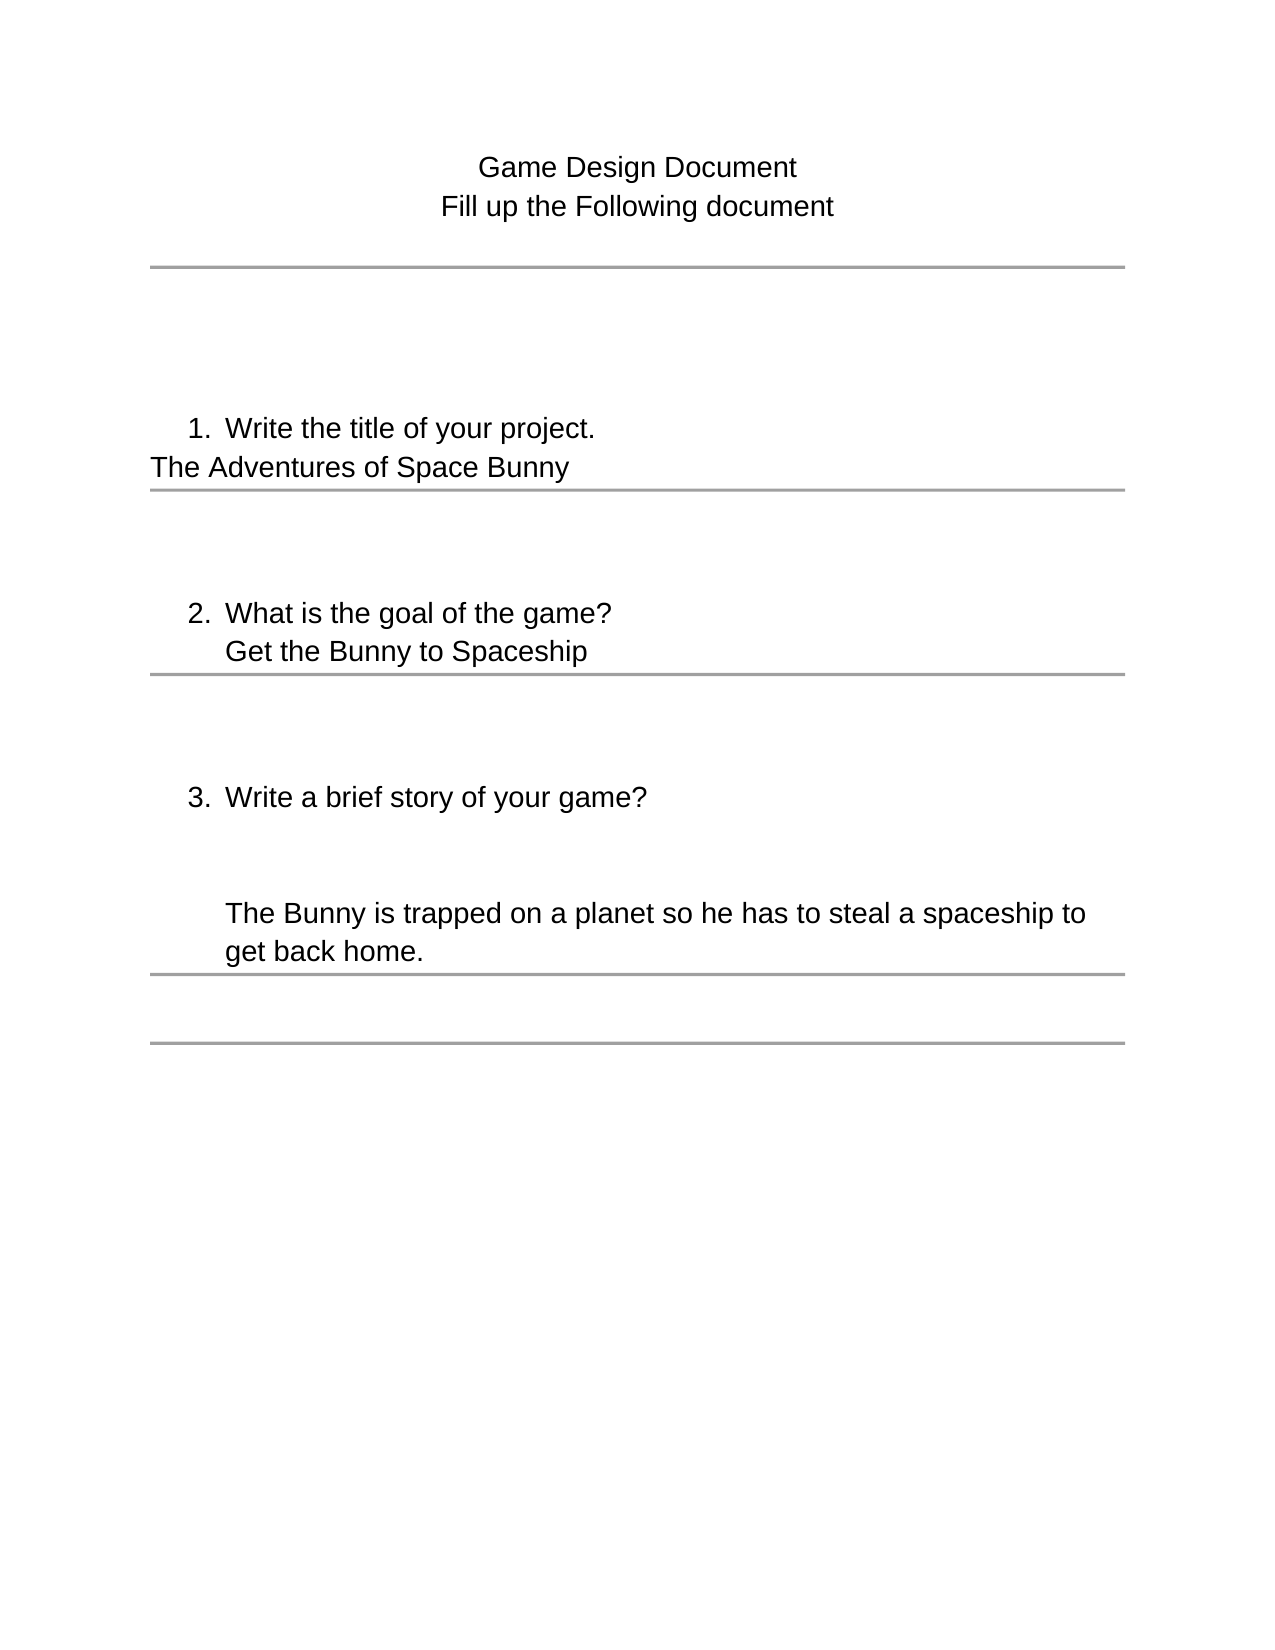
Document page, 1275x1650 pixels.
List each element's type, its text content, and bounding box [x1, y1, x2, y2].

text Game Design Document [150, 150, 1125, 183]
text Get the Bunny to Spaceship [225, 634, 1125, 668]
text The Adventures of Space Bunny [150, 450, 1125, 483]
text Fill up the Following document [150, 188, 1125, 222]
list What is the goal of the game? [187, 596, 1125, 629]
list Write the title of your project. [187, 411, 1125, 445]
text The Bunny is trapped on a planet so he has to steal a spaceship to get back home. [225, 896, 1125, 968]
list Write a brief story of your game? [187, 780, 1125, 814]
